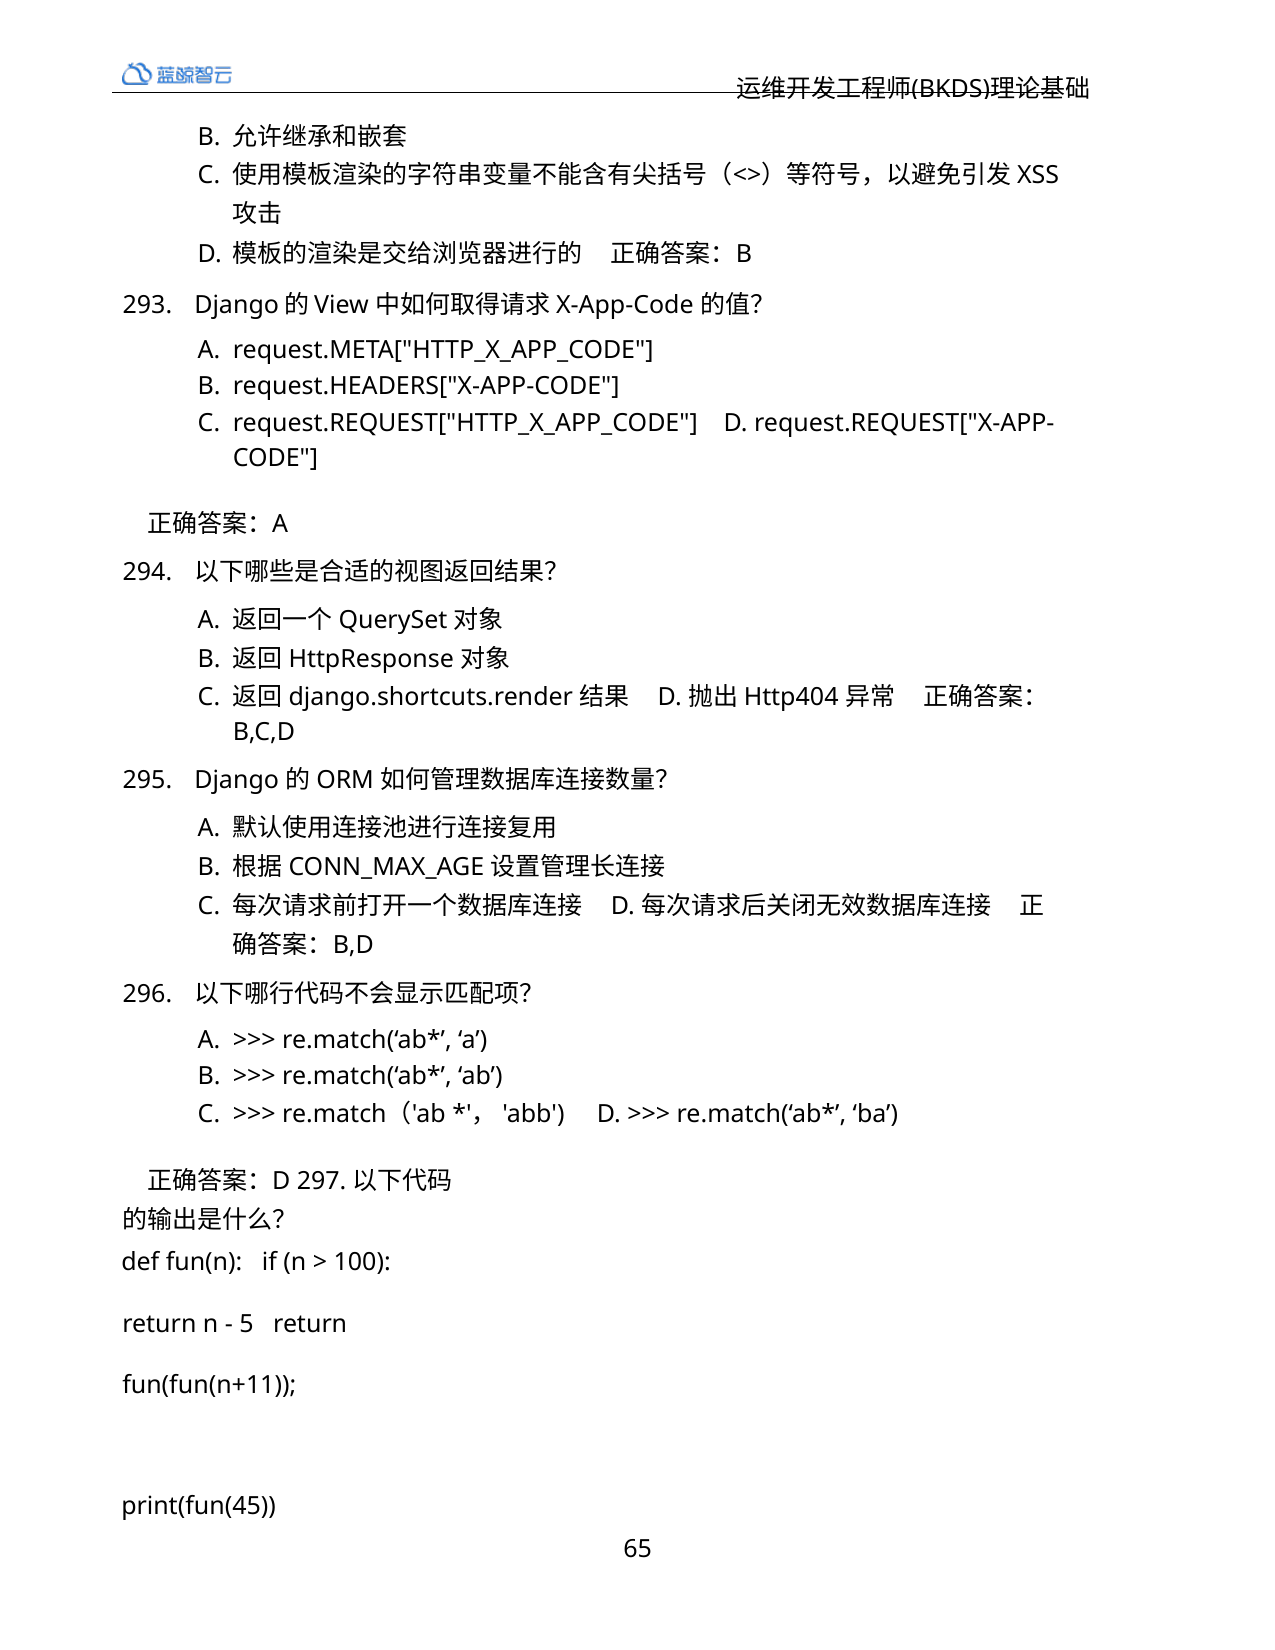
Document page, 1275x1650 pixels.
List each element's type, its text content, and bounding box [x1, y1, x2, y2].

list Django的View 中如何取得请求 X-App-Code 的值？ [122, 284, 1066, 320]
list >>> re.match（'ab *'， 'abb') D. >>> re.match(‘ab*’, ‘ba’) [197, 1094, 1066, 1130]
list 返回一个 QuerySet 对象 [197, 600, 1066, 636]
list 允许继承和嵌套 [197, 116, 1066, 152]
list request.META["HTTP_X_APP_CODE"] [197, 332, 1066, 366]
list 模板的渲染是交给浏览器进行的 正确答案：B [197, 233, 1066, 270]
list 根据 CONN_MAX_AGE 设置管理长连接 [197, 847, 1066, 883]
list request.HEADERS["X-APP-CODE"] [197, 368, 1066, 402]
list 每次请求前打开一个数据库连接 D. 每次请求后关闭无效数据库连接 正确答案：B,D [197, 885, 1066, 961]
list 返回 django.shortcuts.render 结果 D. 抛出 Http404 异常 正确答案：B,C,D [197, 677, 1066, 748]
list 以下哪行代码不会显示匹配项？ [122, 973, 1066, 1009]
text ​def fun(n): if (n > 100): return n - 5 return fun(fun(n+11)); [121, 1244, 421, 1401]
list request.REQUEST["HTTP_X_APP_CODE"] D. request.REQUEST["X-APP-CODE"] [197, 404, 1066, 473]
list >>> re.match(‘ab*’, ‘a’) [197, 1021, 1066, 1055]
list 返回 HttpResponse 对象 [197, 638, 1066, 674]
list >>> re.match(‘ab*’, ‘ab’) [197, 1058, 1066, 1092]
picture [121, 60, 234, 87]
list Django 的 ORM 如何管理数据库连接数量？ [122, 760, 1066, 796]
text 正确答案：D 297. 以下代码的输出是什么？ [121, 1160, 461, 1236]
list 默认使用连接池进行连接复用 [197, 807, 1066, 844]
text print(fun(45)) [121, 1488, 1066, 1522]
list 使用模板渲染的字符串变量不能含有尖括号（<>）等符号，以避免引发 XSS 攻击 [197, 154, 1066, 230]
text 正确答案：A [121, 503, 1066, 539]
list 以下哪些是合适的视图返回结果？ [122, 552, 1066, 588]
